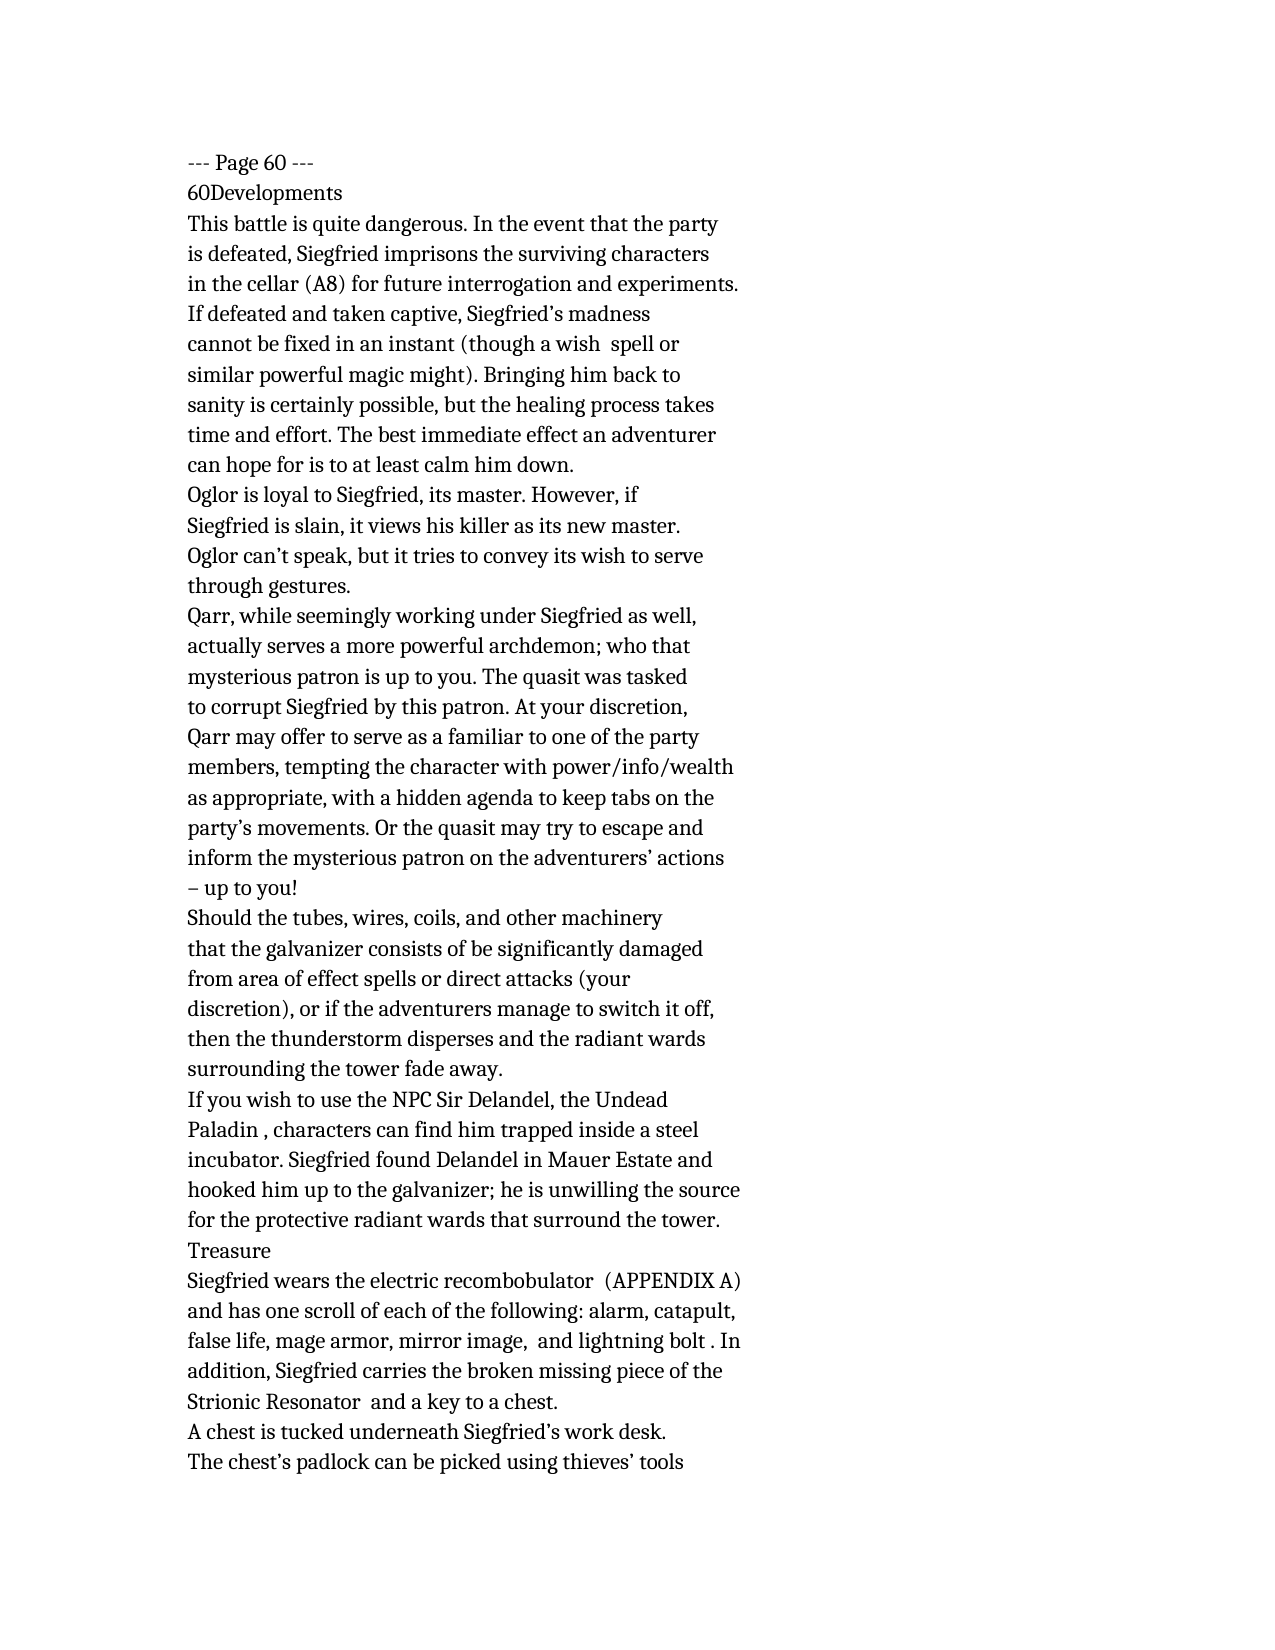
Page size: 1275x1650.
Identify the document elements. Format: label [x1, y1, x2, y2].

text [187, 150, 1087, 1475]
